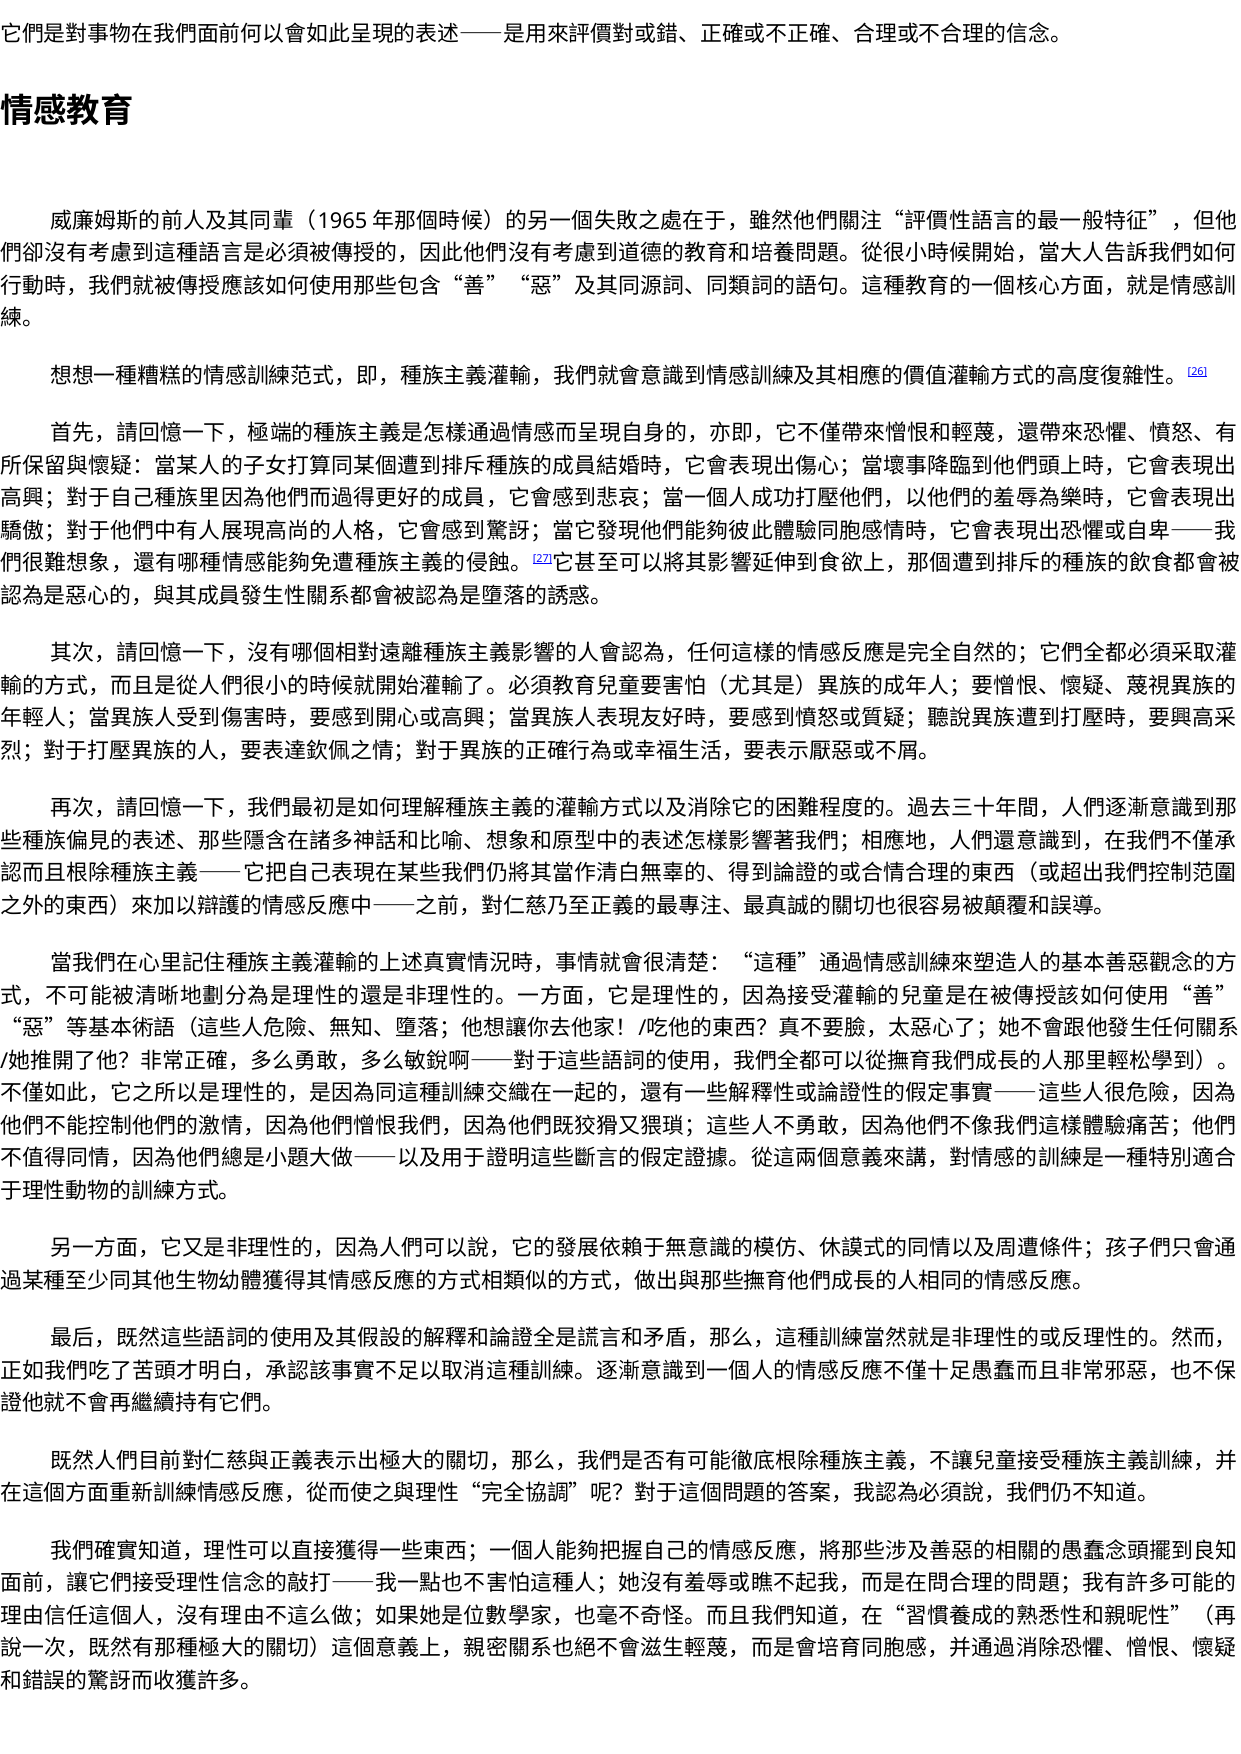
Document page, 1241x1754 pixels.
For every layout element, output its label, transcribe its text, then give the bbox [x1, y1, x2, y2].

text 既然人們目前對仁慈與正義表示出極大的關切，那么，我們是否有可能徹底根除種族主義，不讓兒童接受種族主義訓練，并在這個方面重新訓練情感反應，從而使之與理性“完全協調”呢？對于這個問題的答案，我認為必須說，我們仍不知道。 [0, 1442, 1240, 1507]
text 最后，既然這些語詞的使用及其假設的解釋和論證全是謊言和矛盾，那么，這種訓練當然就是非理性的或反理性的。然而，正如我們吃了苦頭才明白，承認該事實不足以取消這種訓練。逐漸意識到一個人的情感反應不僅十足愚蠢而且非常邪惡，也不保證他就不會再繼續持有它們。 [0, 1320, 1240, 1417]
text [0, 16, 1240, 48]
text 再次，請回憶一下，我們最初是如何理解種族主義的灌輸方式以及消除它的困難程度的。過去三十年間，人們逐漸意識到那些種族偏見的表述、那些隱含在諸多神話和比喻、想象和原型中的表述怎樣影響著我們；相應地，人們還意識到，在我們不僅承認而且根除種族主義——它把自己表現在某些我們仍將其當作清白無辜的、得到論證的或合情合理的東西（或超出我們控制范圍之外的東西）來加以辯護的情感反應中——之前，對仁慈乃至正義的最專注、最真誠的關切也很容易被顛覆和誤導。 [0, 790, 1240, 920]
text 想想一種糟糕的情感訓練范式，即，種族主義灌輸，我們就會意識到情感訓練及其相應的價值灌輸方式的高度復雜性。[26] [0, 357, 1240, 390]
text 當我們在心里記住種族主義灌輸的上述真實情況時，事情就會很清楚：“這種”通過情感訓練來塑造人的基本善惡觀念的方式，不可能被清晰地劃分為是理性的還是非理性的。一方面，它是理性的，因為接受灌輸的兒童是在被傳授該如何使用“善”“惡”等基本術語（這些人危險、無知、墮落；他想讓你去他家！/吃他的東西？真不要臉，太惡心了；她不會跟他發生任何關系/她推開了他？非常正確，多么勇敢，多么敏銳啊——對于這些語詞的使用，我們全都可以從撫育我們成長的人那里輕松學到）。不僅如此，它之所以是理性的，是因為同這種訓練交織在一起的，還有一些解釋性或論證性的假定事實——這些人很危險，因為他們不能控制他們的激情，因為他們憎恨我們，因為他們既狡猾又猥瑣；這些人不勇敢，因為他們不像我們這樣體驗痛苦；他們不值得同情，因為他們總是小題大做——以及用于證明這些斷言的假定證據。從這兩個意義來講，對情感的訓練是一種特別適合于理性動物的訓練方式。 [0, 945, 1240, 1205]
text 威廉姆斯的前人及其同輩（1965年那個時候）的另一個失敗之處在于，雖然他們關注“評價性語言的最一般特征”，但他們卻沒有考慮到這種語言是必須被傳授的，因此他們沒有考慮到道德的教育和培養問題。從很小時候開始，當大人告訴我們如何行動時，我們就被傳授應該如何使用那些包含“善”“惡”及其同源詞、同類詞的語句。這種教育的一個核心方面，就是情感訓練。 [0, 202, 1240, 332]
text 我們確實知道，理性可以直接獲得一些東西；一個人能夠把握自己的情感反應，將那些涉及善惡的相關的愚蠢念頭擺到良知面前，讓它們接受理性信念的敲打——我一點也不害怕這種人；她沒有羞辱或瞧不起我，而是在問合理的問題；我有許多可能的理由信任這個人，沒有理由不這么做；如果她是位數學家，也毫不奇怪。而且我們知道，在“習慣養成的熟悉性和親昵性”（再說一次，既然有那種極大的關切）這個意義上，親密關系也絕不會滋生輕蔑，而是會培育同胞感，并通過消除恐懼、憎恨、懷疑和錯誤的驚訝而收獲許多。 [0, 1532, 1240, 1695]
text 另一方面，它又是非理性的，因為人們可以說，它的發展依賴于無意識的模仿、休謨式的同情以及周遭條件；孩子們只會通過某種至少同其他生物幼體獲得其情感反應的方式相類似的方式，做出與那些撫育他們成長的人相同的情感反應。 [0, 1230, 1240, 1295]
text 首先，請回憶一下，極端的種族主義是怎樣通過情感而呈現自身的，亦即，它不僅帶來憎恨和輕蔑，還帶來恐懼、憤怒、有所保留與懷疑：當某人的子女打算同某個遭到排斥種族的成員結婚時，它會表現出傷心；當壞事降臨到他們頭上時，它會表現出高興；對于自己種族里因為他們而過得更好的成員，它會感到悲哀；當一個人成功打壓他們，以他們的羞辱為樂時，它會表現出驕傲；對于他們中有人展現高尚的人格，它會感到驚訝；當它發現他們能夠彼此體驗同胞感情時，它會表現出恐懼或自卑——我們很難想象，還有哪種情感能夠免遭種族主義的侵蝕。[27]它甚至可以將其影響延伸到食欲上，那個遭到排斥的種族的飲食都會被認為是惡心的，與其成員發生性關系都會被認為是墮落的誘惑。 [0, 415, 1240, 610]
text 其次，請回憶一下，沒有哪個相對遠離種族主義影響的人會認為，任何這樣的情感反應是完全自然的；它們全都必須采取灌輸的方式，而且是從人們很小的時候就開始灌輸了。必須教育兒童要害怕（尤其是）異族的成年人；要憎恨、懷疑、蔑視異族的年輕人；當異族人受到傷害時，要感到開心或高興；當異族人表現友好時，要感到憤怒或質疑；聽說異族遭到打壓時，要興高采烈；對于打壓異族的人，要表達欽佩之情；對于異族的正確行為或幸福生活，要表示厭惡或不屑。 [0, 635, 1240, 765]
subtitle 情感教育 [0, 75, 1240, 140]
